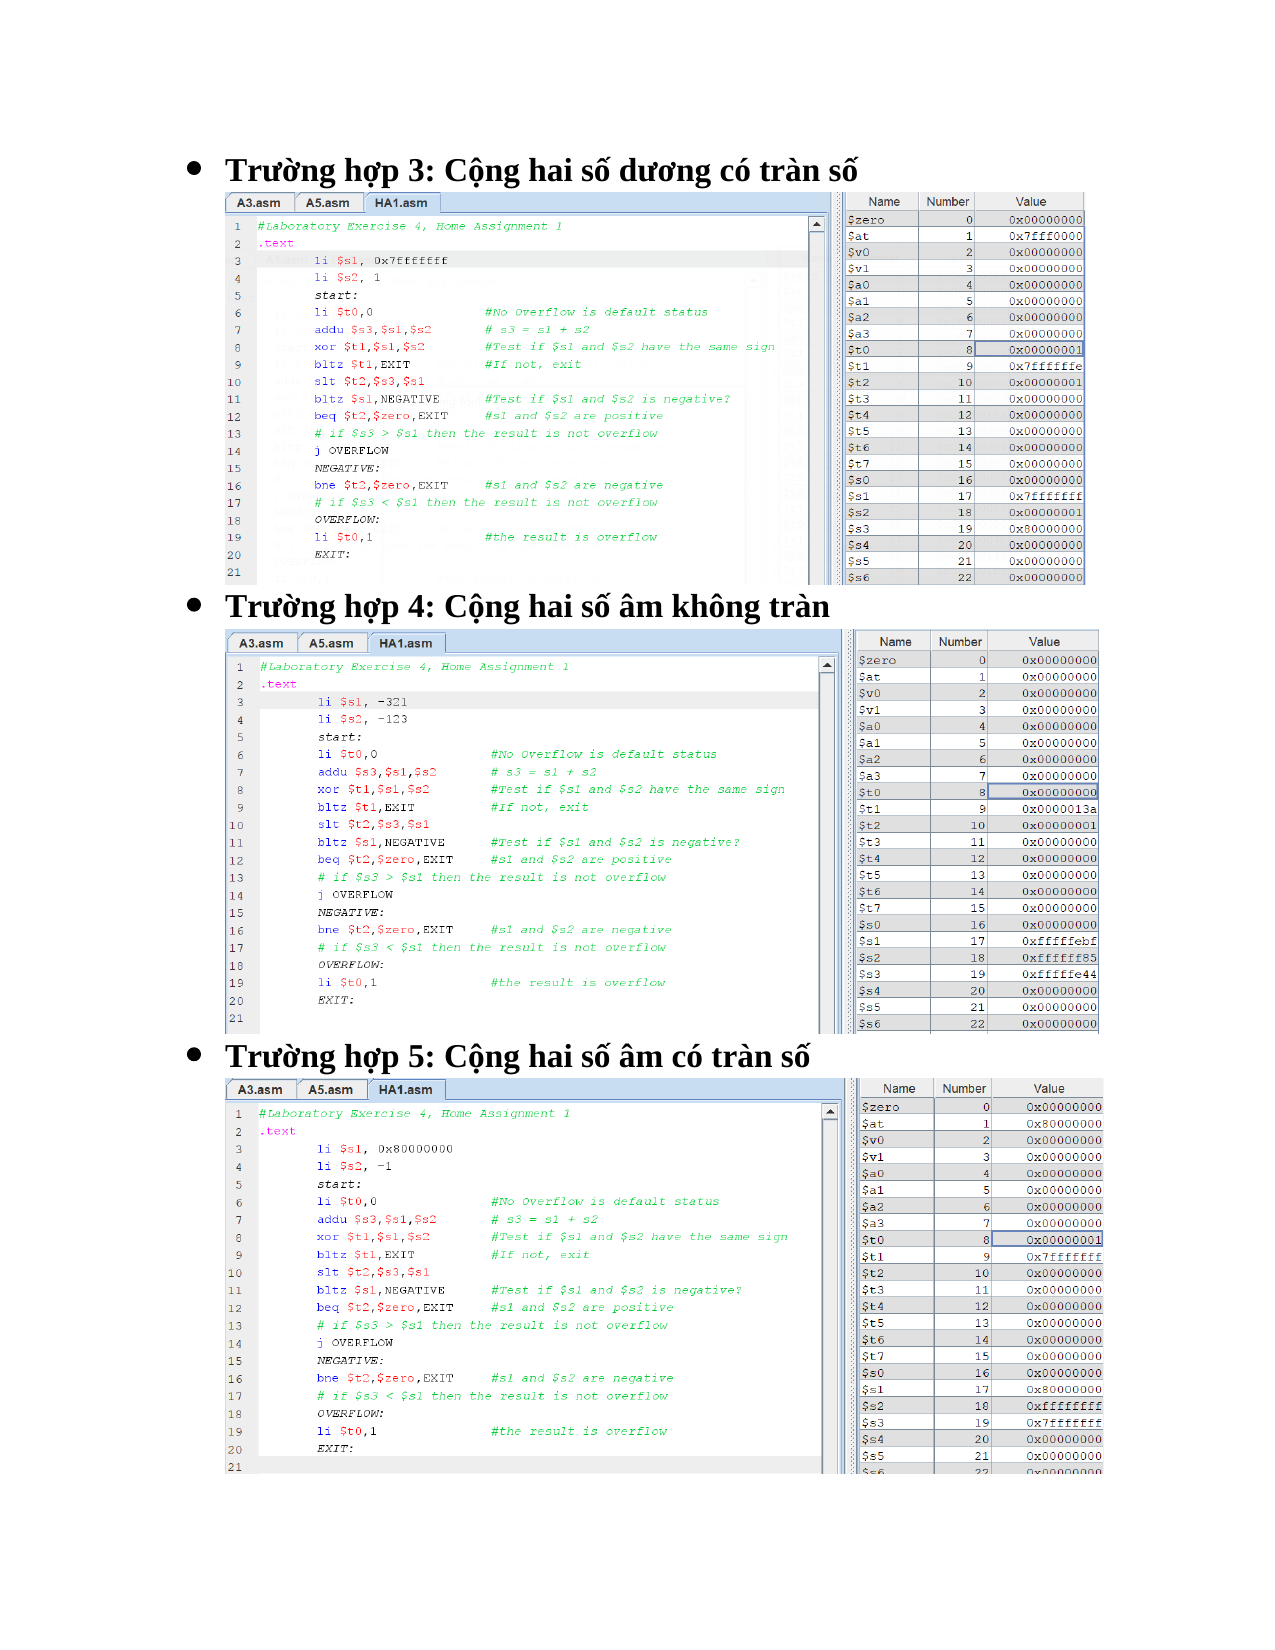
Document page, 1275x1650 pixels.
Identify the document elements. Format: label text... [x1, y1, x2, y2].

list Trường hợp 3: Cộng hai số dương có tràn số [187, 150, 1125, 189]
picture [225, 192, 1086, 585]
picture [225, 1078, 1104, 1474]
list Trường hợp 4: Cộng hai số âm không tràn [187, 587, 1125, 626]
list Trường hợp 5: Cộng hai số âm có tràn số [187, 1036, 1125, 1075]
picture [225, 629, 1099, 1034]
